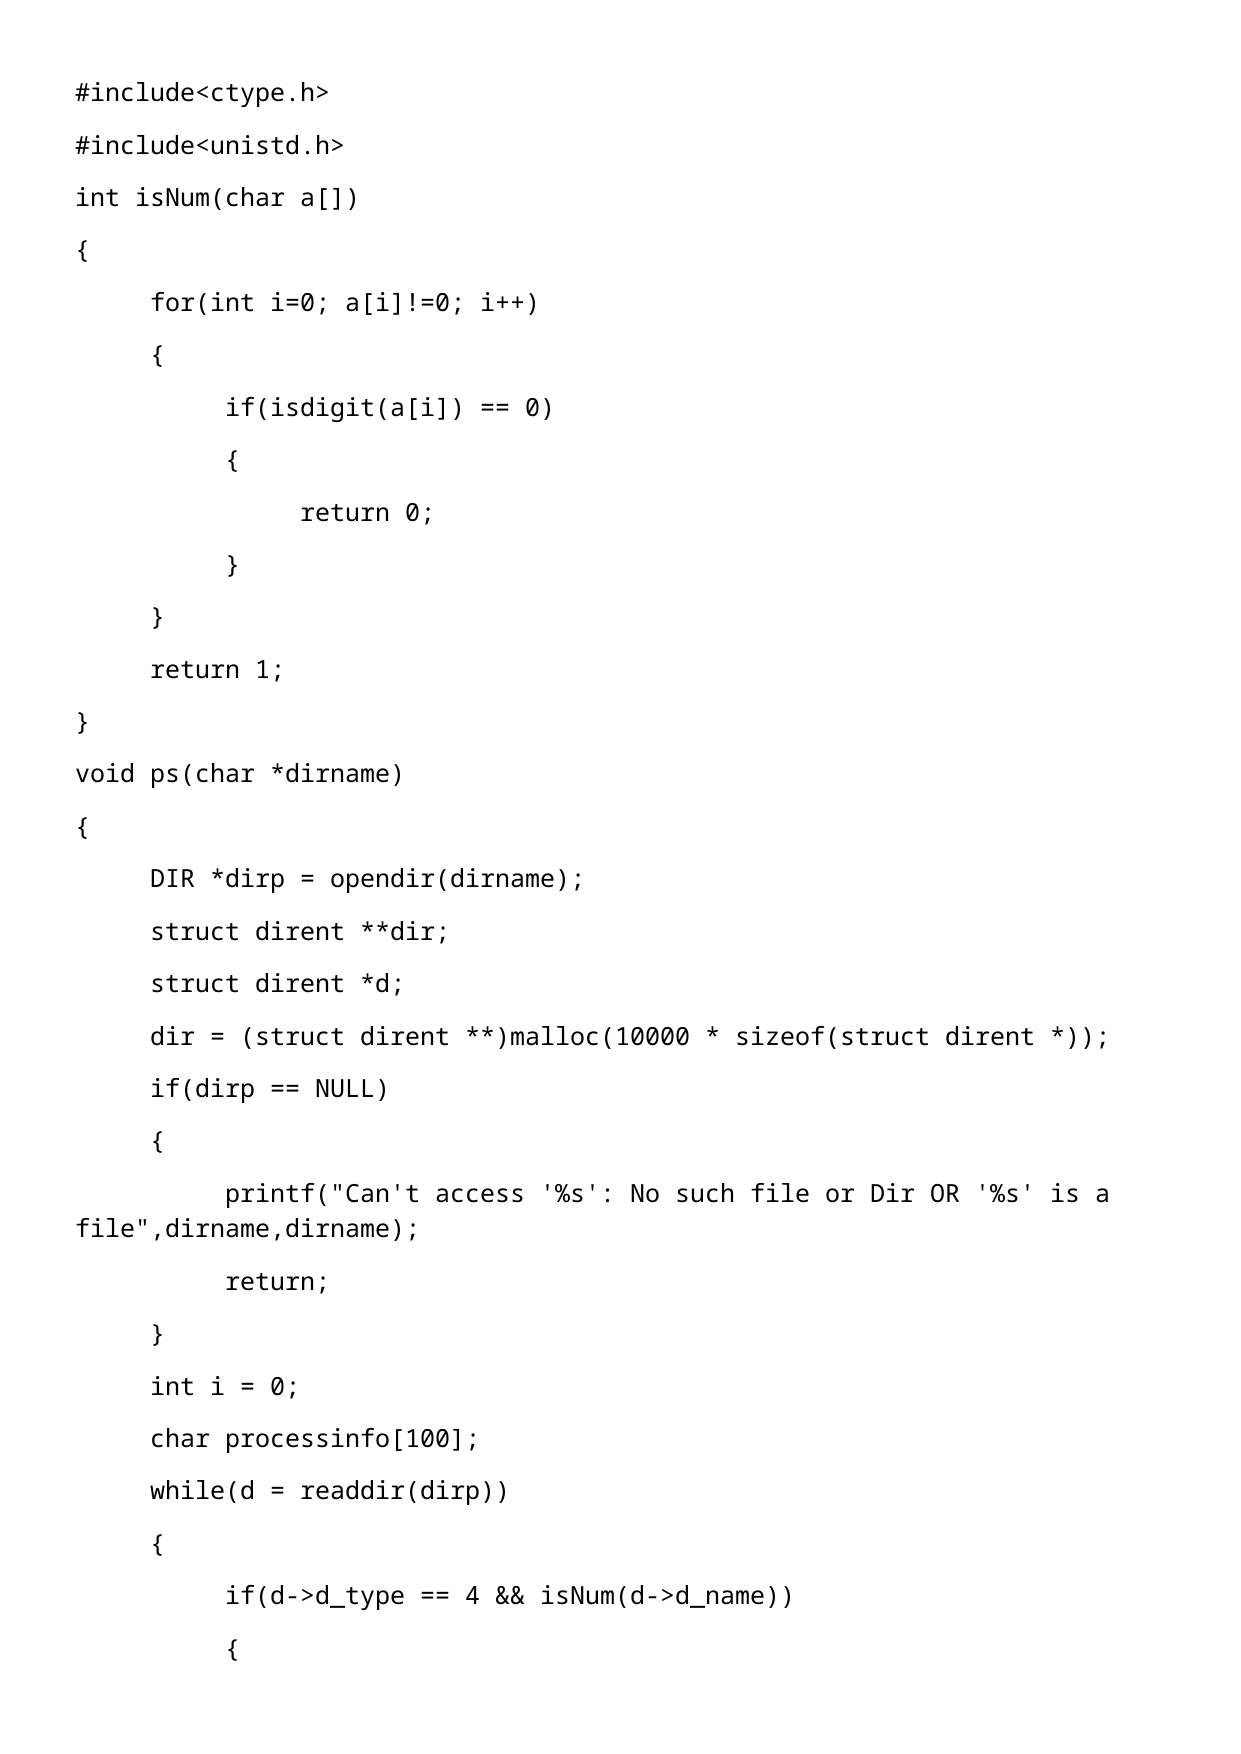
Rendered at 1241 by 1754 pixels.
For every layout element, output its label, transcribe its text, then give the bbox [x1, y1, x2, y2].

text { [75, 442, 1165, 476]
text char processinfo[100]; [75, 1421, 1165, 1455]
text } [75, 599, 1165, 633]
text } [75, 1316, 1165, 1350]
text { [75, 1525, 1165, 1559]
text int i = 0; [75, 1368, 1165, 1402]
text { [75, 337, 1165, 371]
text struct dirent *d; [75, 966, 1165, 1000]
text { [75, 1630, 1165, 1664]
text } [75, 547, 1165, 581]
text #include<ctype.h> [75, 75, 1165, 109]
text struct dirent **dir; [75, 913, 1165, 947]
text { [75, 232, 1165, 266]
text { [75, 808, 1165, 843]
text return 0; [75, 494, 1165, 528]
text void ps(char *dirname) [75, 756, 1165, 790]
text if(dirp == NULL) [75, 1071, 1165, 1104]
text while(d = readdir(dirp)) [75, 1473, 1165, 1507]
text } [75, 704, 1165, 738]
text printf("Can't access '%s': No such file or Dir OR '%s' is a file",dirname,dirname); [75, 1175, 1165, 1245]
text #include<unistd.h> [75, 127, 1165, 161]
text if(isdigit(a[i]) == 0) [75, 389, 1165, 423]
text { [75, 1123, 1165, 1157]
text return; [75, 1263, 1165, 1297]
text for(int i=0; a[i]!=0; i++) [75, 284, 1165, 319]
text dir = (struct dirent **)malloc(10000 * sizeof(struct dirent *)); [75, 1018, 1165, 1052]
text if(d->d_type == 4 && isNum(d->d_name)) [75, 1578, 1165, 1612]
text return 1; [75, 651, 1165, 685]
text DIR *dirp = opendir(dirname); [75, 861, 1165, 895]
text int isNum(char a[]) [75, 180, 1165, 214]
